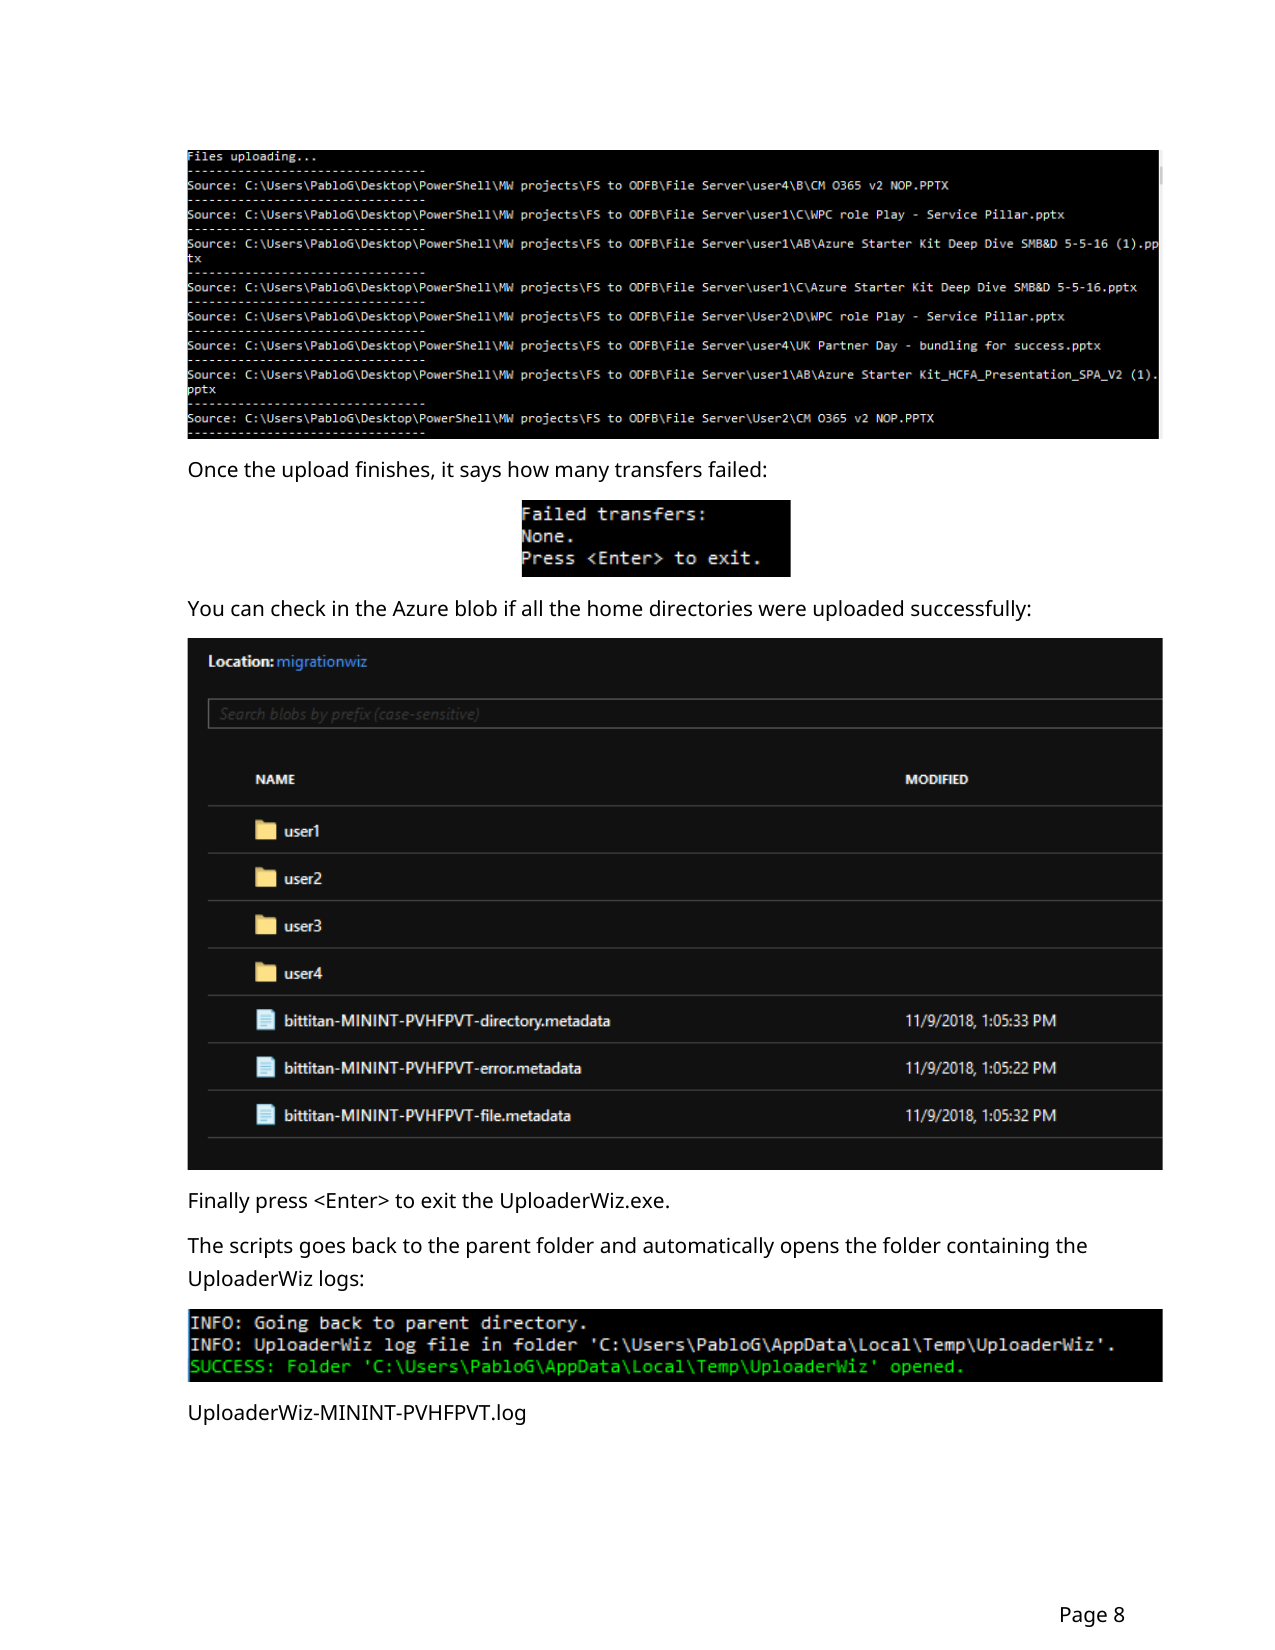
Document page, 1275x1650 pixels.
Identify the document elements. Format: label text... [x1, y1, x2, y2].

picture [521, 500, 791, 577]
text The scripts goes back to the parent folder and automatically opens the folder containing the UploaderWiz logs: [187, 1231, 1125, 1292]
picture [187, 150, 1163, 439]
picture [187, 1309, 1163, 1382]
text Finally press <Enter> to exit the UploaderWiz.exe. [187, 1186, 1125, 1215]
text UploaderWiz-MININT-PVHFPVT.log [187, 1398, 1125, 1427]
picture [187, 638, 1163, 1170]
text Once the upload finishes, it says how many transfers failed: [187, 455, 1125, 484]
text You can check in the Azure blob if all the home directories were uploaded successfully: [187, 594, 1125, 622]
